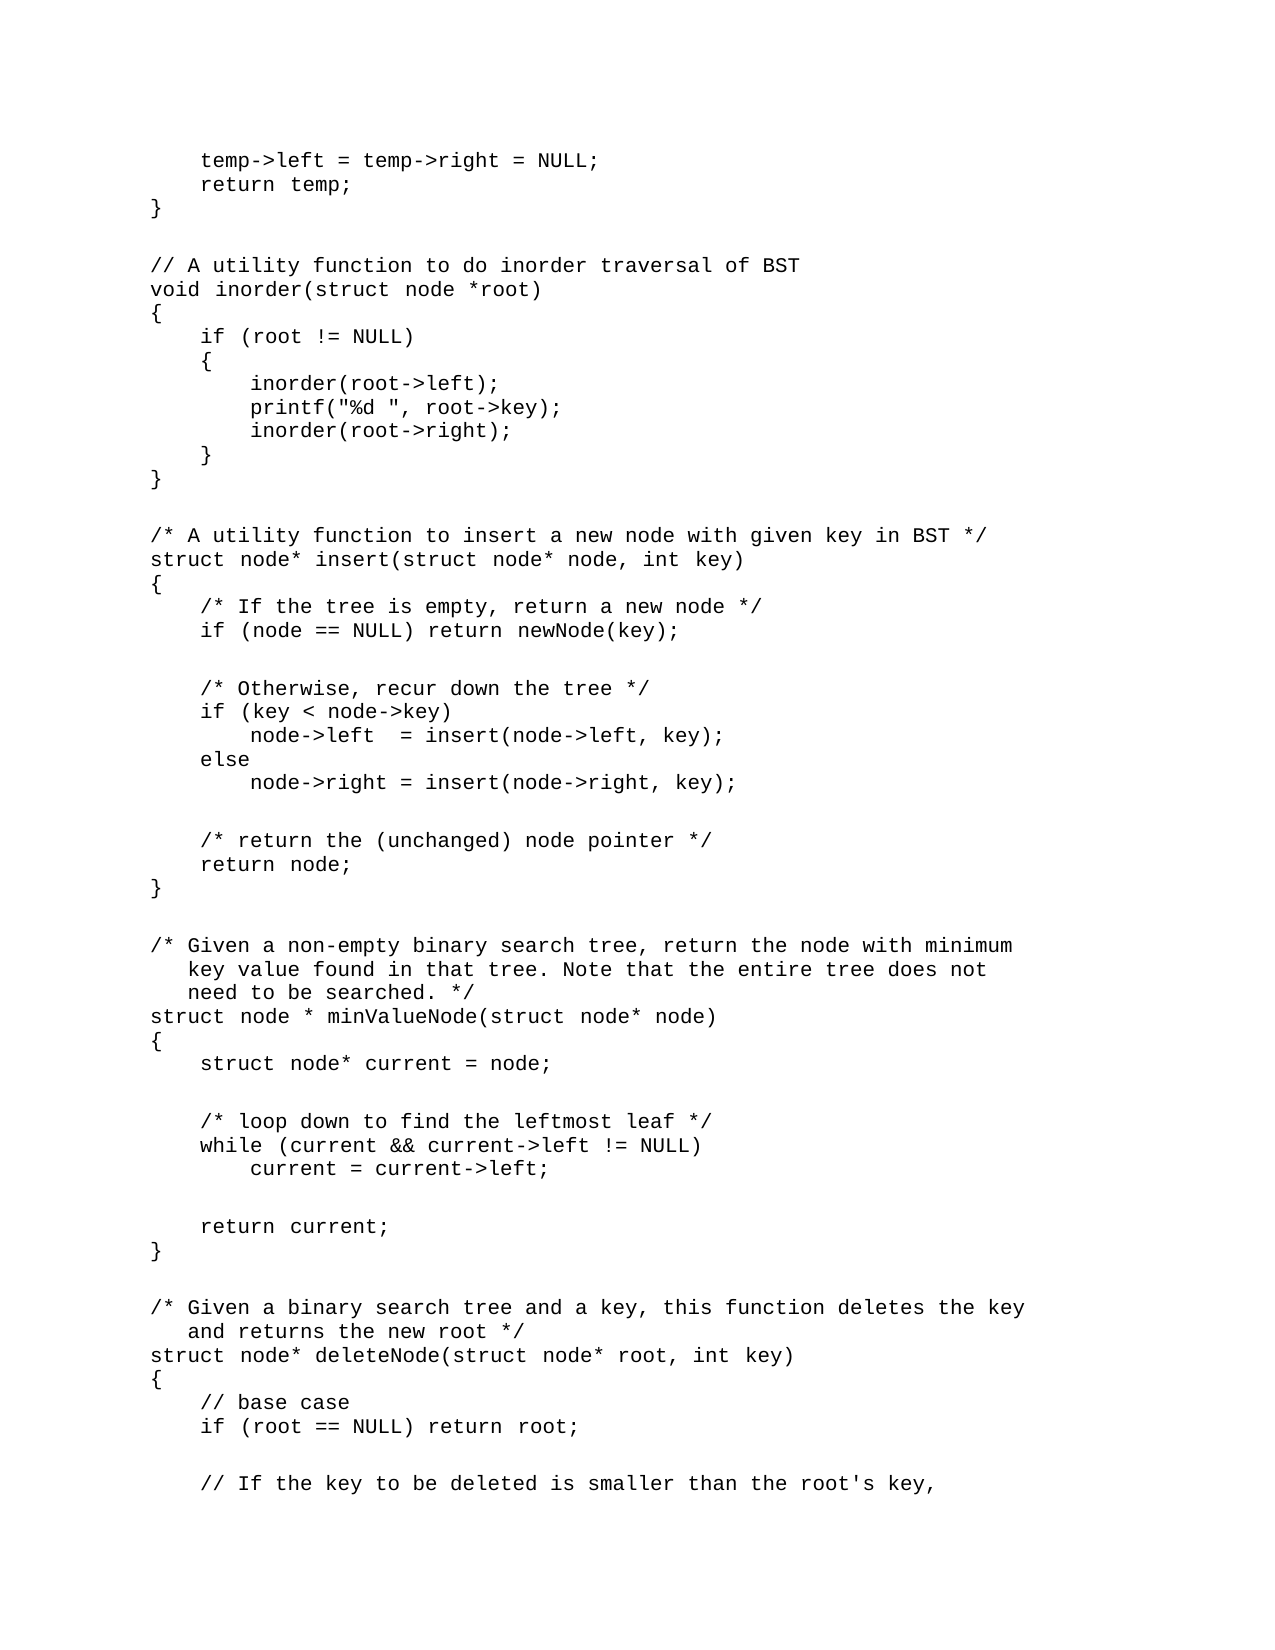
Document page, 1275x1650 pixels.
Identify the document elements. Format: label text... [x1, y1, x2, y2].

text { [150, 1030, 1125, 1053]
text // base case [150, 1392, 1125, 1416]
text void inorder(struct node *root) [150, 279, 1125, 302]
text struct node* deleteNode(struct node* root, int key) [150, 1345, 1125, 1368]
text /* Otherwise, recur down the tree */ [150, 678, 1125, 701]
text } [150, 468, 1125, 491]
text printf("%d ", root->key); [150, 397, 1125, 421]
text /* If the tree is empty, return a new node */ [150, 596, 1125, 620]
text current = current->left; [150, 1158, 1125, 1182]
text node->right = insert(node->right, key); [150, 772, 1125, 796]
text { [150, 573, 1125, 596]
text return node; [150, 854, 1125, 877]
text if (root != NULL) [150, 326, 1125, 349]
text } [150, 877, 1125, 901]
text /* Given a binary search tree and a key, this function deletes the key [150, 1297, 1125, 1321]
text return temp; [150, 174, 1125, 197]
text struct node* insert(struct node* node, int key) [150, 549, 1125, 573]
text { [150, 302, 1125, 326]
text /* loop down to find the leftmost leaf */ [150, 1111, 1125, 1135]
text inorder(root->left); [150, 373, 1125, 397]
text key value found in that tree. Note that the entire tree does not [150, 959, 1125, 982]
text } [150, 197, 1125, 221]
text inorder(root->right); [150, 421, 1125, 444]
text { [150, 1368, 1125, 1392]
text { [150, 349, 1125, 373]
text temp->left = temp->right = NULL; [150, 150, 1125, 174]
text /* A utility function to insert a new node with given key in BST */ [150, 526, 1125, 549]
text if (root == NULL) return root; [150, 1416, 1125, 1439]
text if (key < node->key) [150, 701, 1125, 725]
text struct node* current = node; [150, 1053, 1125, 1077]
text } [150, 1240, 1125, 1263]
text /* Given a non-empty binary search tree, return the node with minimum [150, 935, 1125, 959]
text // A utility function to do inorder traversal of BST [150, 255, 1125, 279]
text } [150, 444, 1125, 468]
text /* return the (unchanged) node pointer */ [150, 830, 1125, 854]
text while (current && current->left != NULL) [150, 1135, 1125, 1158]
text and returns the new root */ [150, 1321, 1125, 1345]
text need to be searched. */ [150, 982, 1125, 1006]
text // If the key to be deleted is smaller than the root's key, [150, 1473, 1125, 1497]
text struct node * minValueNode(struct node* node) [150, 1006, 1125, 1030]
text if (node == NULL) return newNode(key); [150, 620, 1125, 644]
text return current; [150, 1216, 1125, 1240]
text else [150, 749, 1125, 772]
text node->left = insert(node->left, key); [150, 725, 1125, 749]
